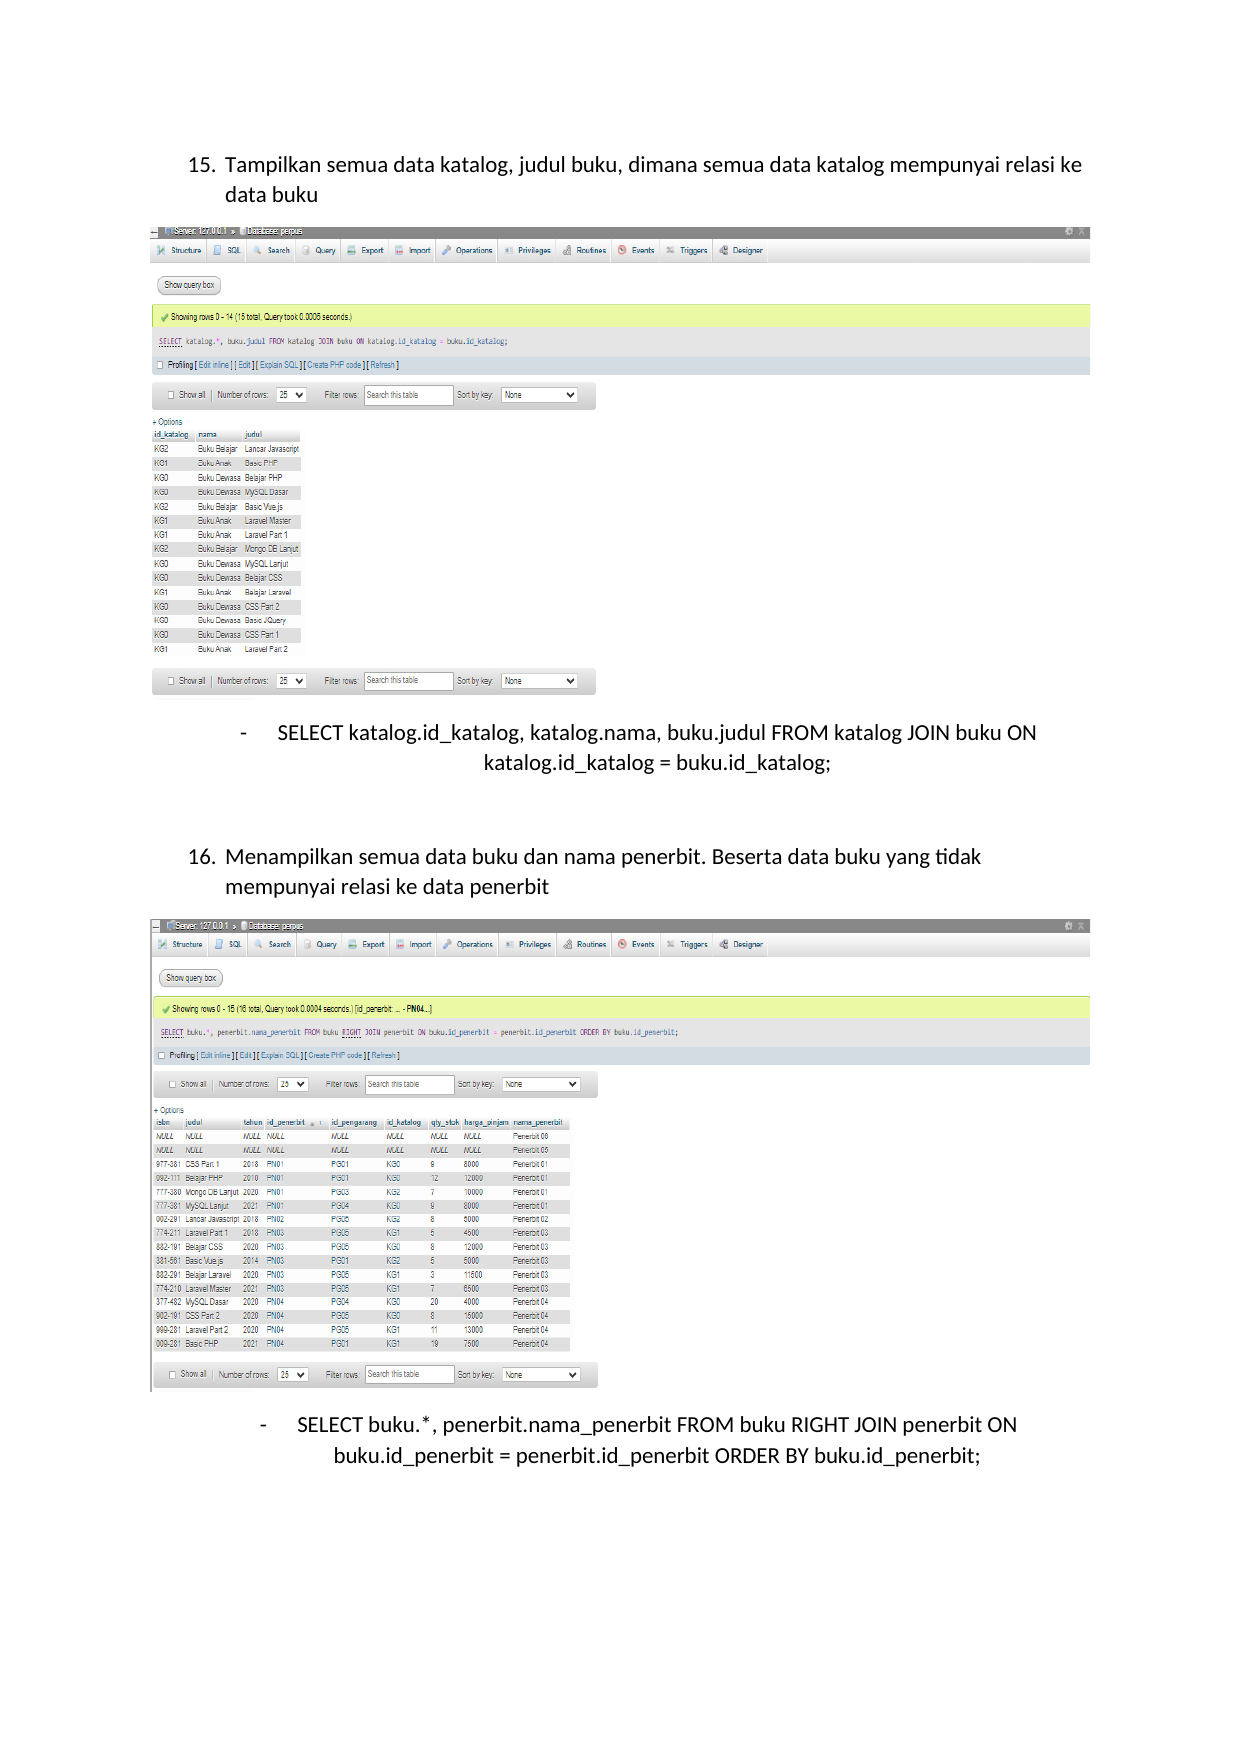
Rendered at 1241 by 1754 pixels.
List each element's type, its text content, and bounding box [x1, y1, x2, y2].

picture [150, 919, 1091, 1392]
list SELECT buku.*, penerbit.nama_penerbit FROM buku RIGHT JOIN penerbit ON buku.id_penerbit = penerbit.id_penerbit ORDER BY buku.id_penerbit; [187, 1411, 1090, 1469]
picture [150, 227, 1091, 700]
list Menampilkan semua data buku dan nama penerbit. Beserta data buku yang tidak mempunyai relasi ke data penerbit [187, 842, 1090, 901]
list SELECT katalog.id_katalog, katalog.nama, buku.judul FROM katalog JOIN buku ON katalog.id_katalog = buku.id_katalog; [187, 718, 1090, 777]
list Tampilkan semua data katalog, judul buku, dimana semua data katalog mempunyai relasi ke data buku [187, 150, 1090, 208]
